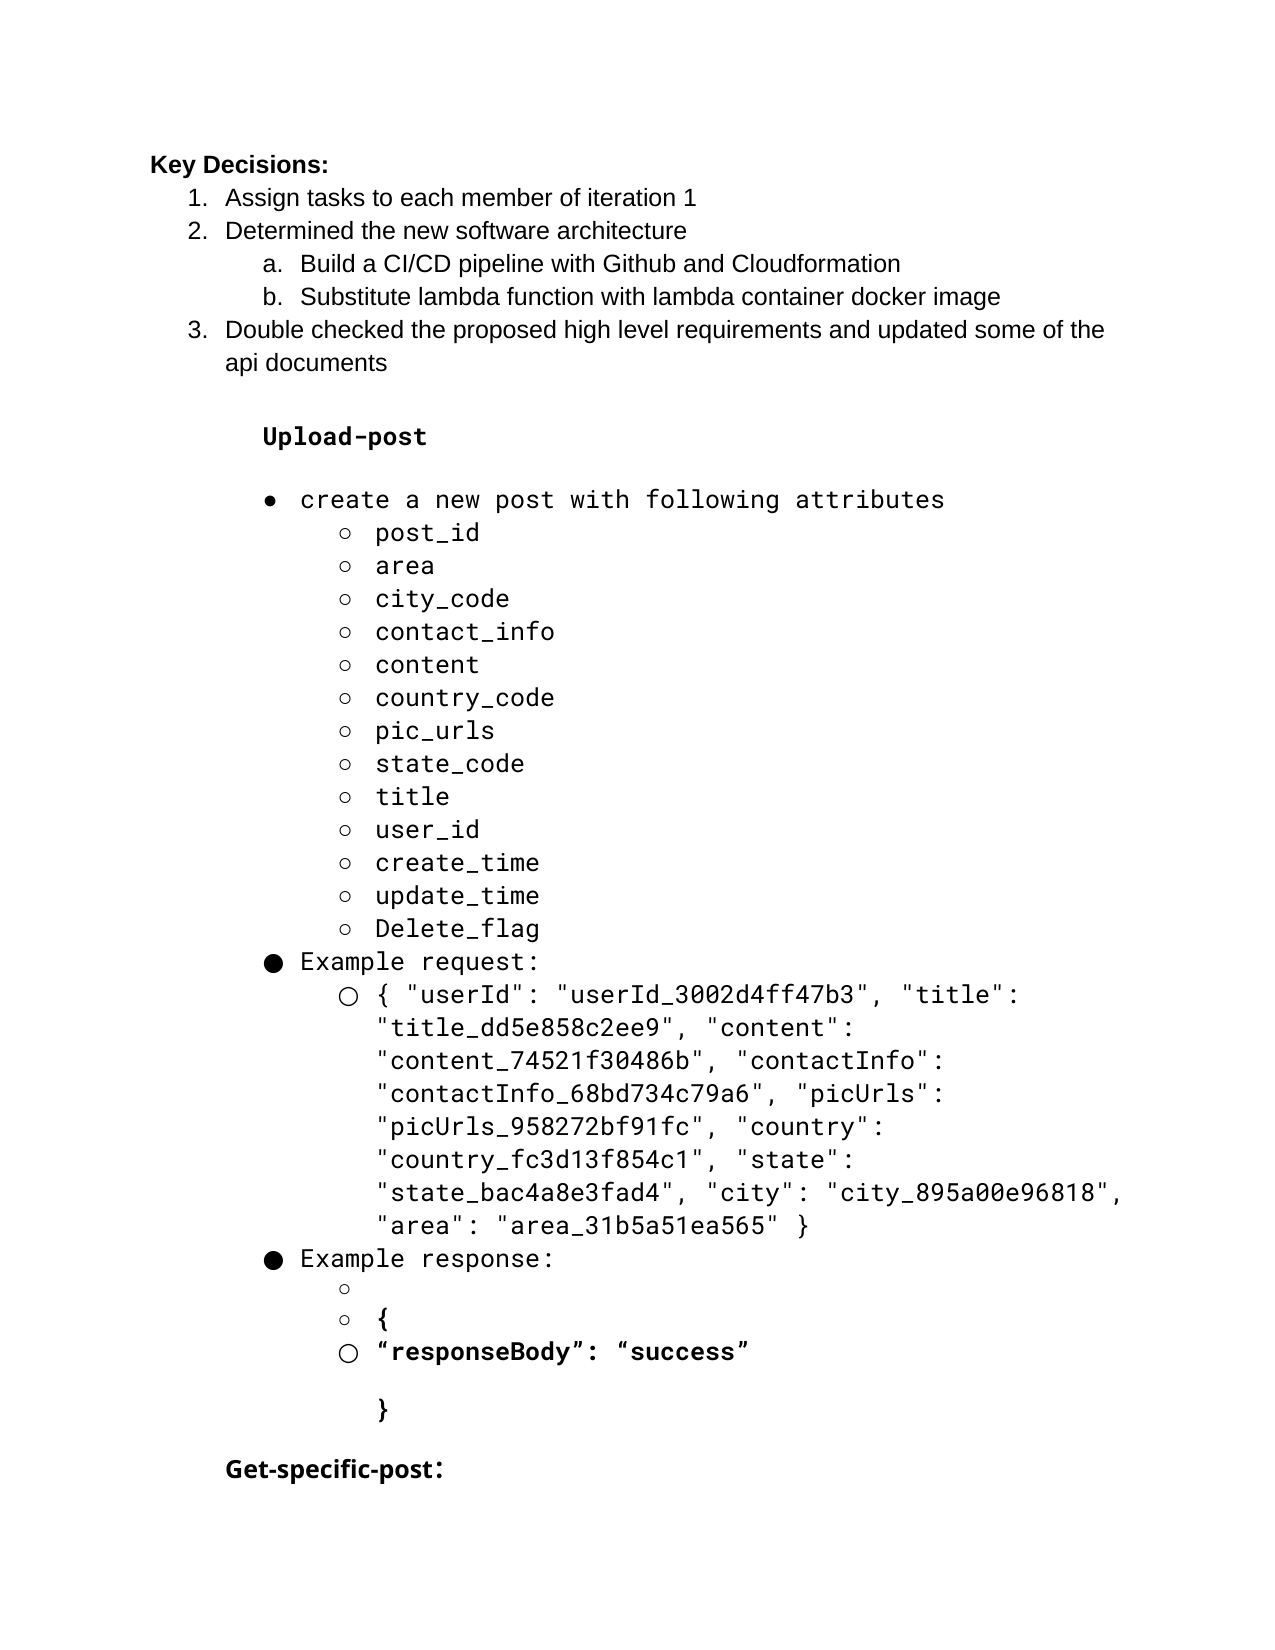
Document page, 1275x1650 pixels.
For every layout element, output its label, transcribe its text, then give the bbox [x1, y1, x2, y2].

list user_id [337, 812, 1125, 845]
list country_code [337, 680, 1125, 713]
list content [337, 647, 1125, 680]
list Delete_flag [337, 911, 1125, 944]
text Key Decisions: [150, 150, 1125, 179]
list Example response: [262, 1241, 1125, 1274]
list { [337, 1301, 1125, 1334]
list Determined the new software architecture [187, 216, 1125, 245]
list pic_urls [337, 713, 1125, 746]
list Build a CI/CD pipeline with Github and Cloudformation [262, 249, 1125, 278]
list Assign tasks to each member of iteration 1 [187, 183, 1125, 212]
list area [337, 548, 1125, 581]
list create a new post with following attributes [262, 482, 1125, 515]
list city_code [337, 581, 1125, 614]
list Substitute lambda function with lambda container docker image [262, 282, 1125, 311]
list state_code [337, 746, 1125, 779]
text } [375, 1392, 1125, 1425]
list create_time [337, 845, 1125, 878]
list “responseBody”: “success” [337, 1334, 1125, 1367]
list contact_info [337, 614, 1125, 647]
list Example request: [262, 944, 1125, 977]
list title [337, 779, 1125, 812]
list update_time [337, 878, 1125, 911]
text Upload-post [262, 419, 1125, 452]
list Double checked the proposed high level requirements and updated some of the api documents [187, 315, 1125, 377]
list post_id [337, 515, 1125, 548]
